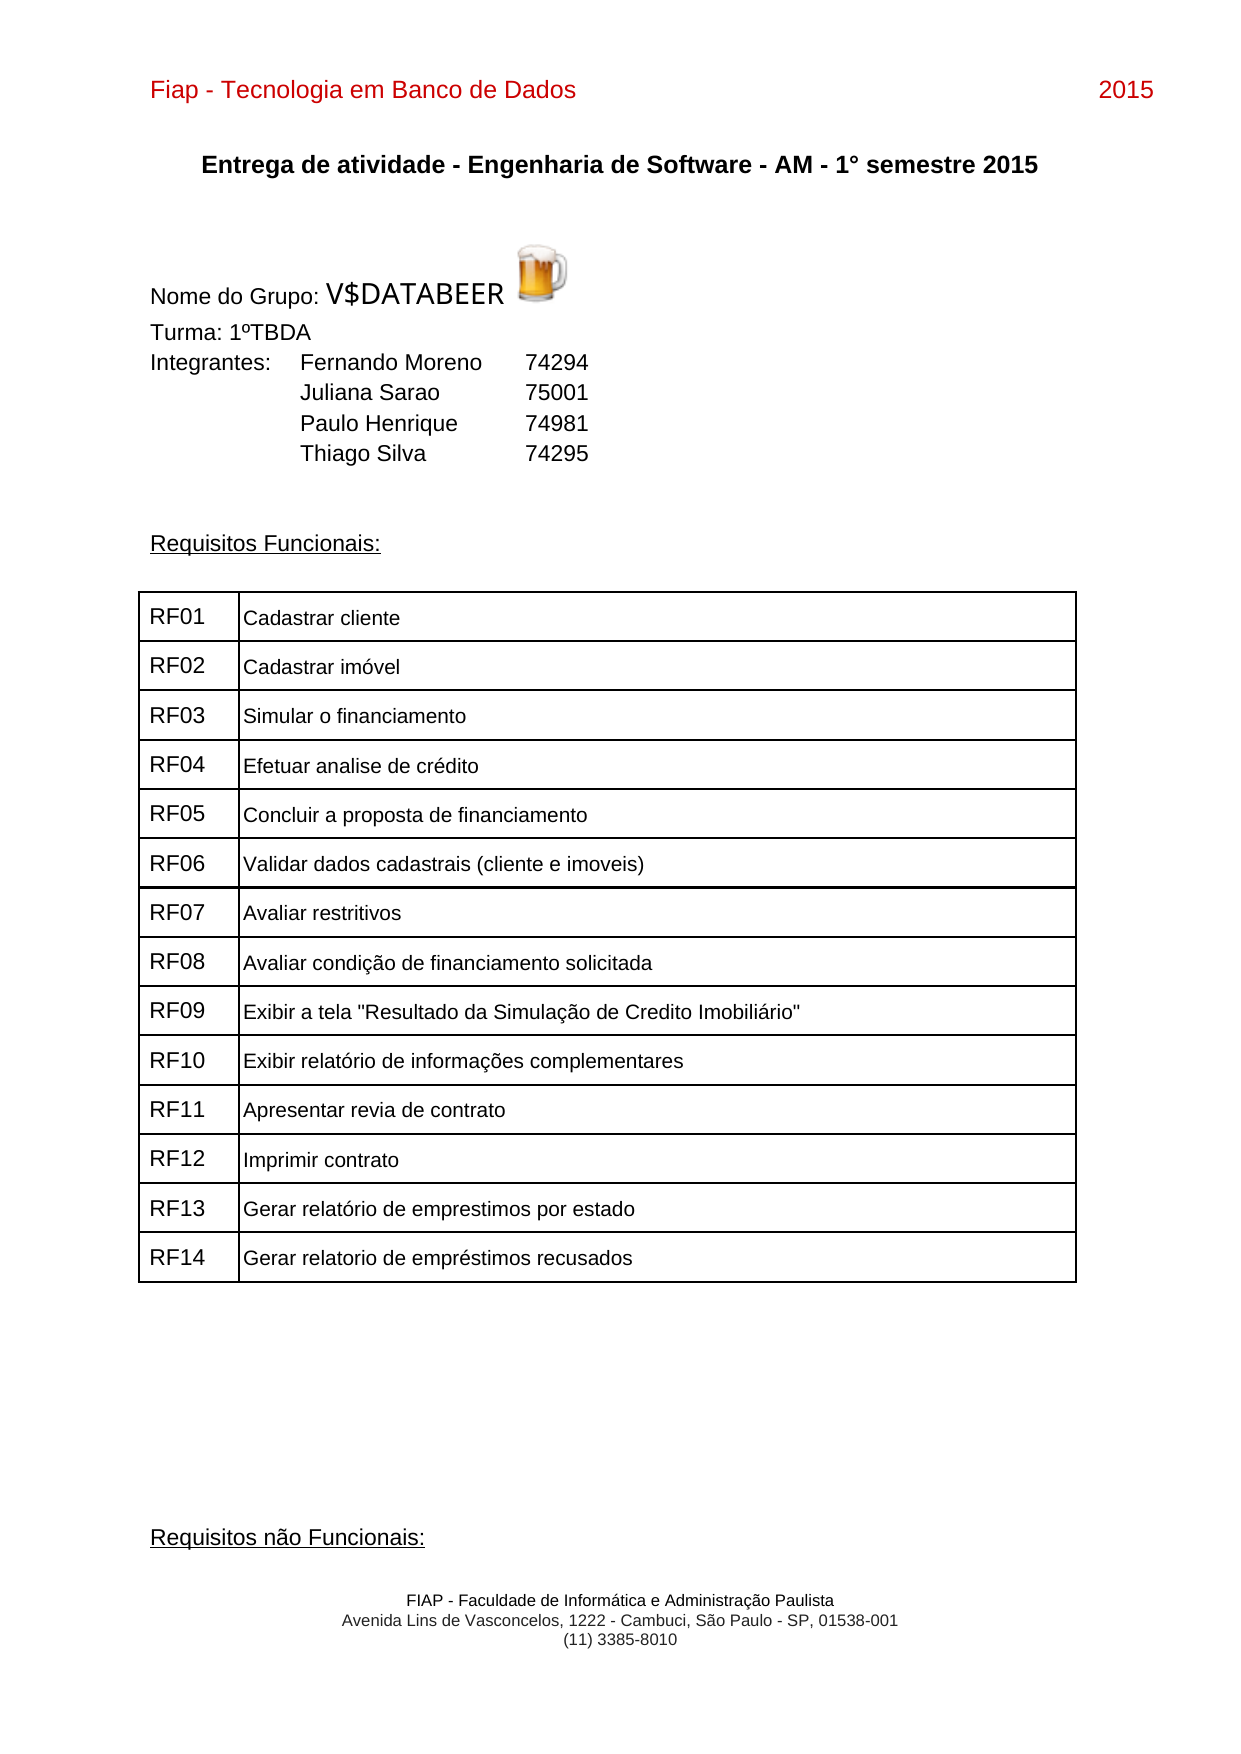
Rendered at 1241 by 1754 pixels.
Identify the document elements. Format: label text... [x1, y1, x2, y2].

table_cell RF02 [140, 642, 238, 689]
table_cell Concluir a proposta de financiamento [240, 790, 1075, 837]
text Entrega de atividade - Engenharia de Software - AM - 1° semestre 2015 [150, 150, 1090, 179]
table_cell RF06 [140, 839, 238, 886]
text Requisitos não Funcionais: [150, 1524, 1090, 1551]
table_cell RF09 [140, 987, 238, 1034]
table_cell RF14 [140, 1233, 238, 1281]
text Turma: 1ºTBDA [150, 319, 1090, 345]
table_cell RF10 [140, 1036, 238, 1083]
table_cell Gerar relatório de emprestimos por estado [240, 1184, 1075, 1231]
table_cell Simular o financiamento [240, 691, 1075, 738]
table_cell RF07 [140, 889, 238, 936]
text Thiago Silva 74295 [150, 440, 1090, 466]
text Juliana Sarao 75001 [150, 379, 1090, 406]
text Paulo Henrique 74981 [150, 409, 1090, 436]
text Requisitos Funcionais: [150, 530, 1090, 557]
table_cell RF13 [140, 1184, 238, 1231]
table_cell Gerar relatorio de empréstimos recusados [240, 1233, 1075, 1281]
table_cell RF12 [140, 1135, 238, 1182]
table_cell Avaliar restritivos [240, 889, 1075, 936]
text Nome do Grupo: V$DATABEER [150, 243, 1090, 313]
table_cell Exibir a tela "Resultado da Simulação de Credito Imobiliário" [240, 987, 1075, 1034]
table_cell RF08 [140, 938, 238, 985]
table_cell RF11 [140, 1086, 238, 1133]
table_cell Apresentar revia de contrato [240, 1086, 1075, 1133]
table_cell Cadastrar imóvel [240, 642, 1075, 689]
table_cell RF04 [140, 741, 238, 788]
table_header RF01 [140, 593, 238, 640]
table_cell RF03 [140, 691, 238, 738]
table_cell Imprimir contrato [240, 1135, 1075, 1182]
table_cell Avaliar condição de financiamento solicitada [240, 938, 1075, 985]
table_cell RF05 [140, 790, 238, 837]
picture [510, 243, 572, 305]
table_cell Validar dados cadastrais (cliente e imoveis) [240, 839, 1075, 886]
text Integrantes: Fernando Moreno 74294 [150, 349, 1090, 375]
table_cell Efetuar analise de crédito [240, 741, 1075, 788]
table_header Cadastrar cliente [240, 593, 1075, 640]
table_cell Exibir relatório de informações complementares [240, 1036, 1075, 1083]
